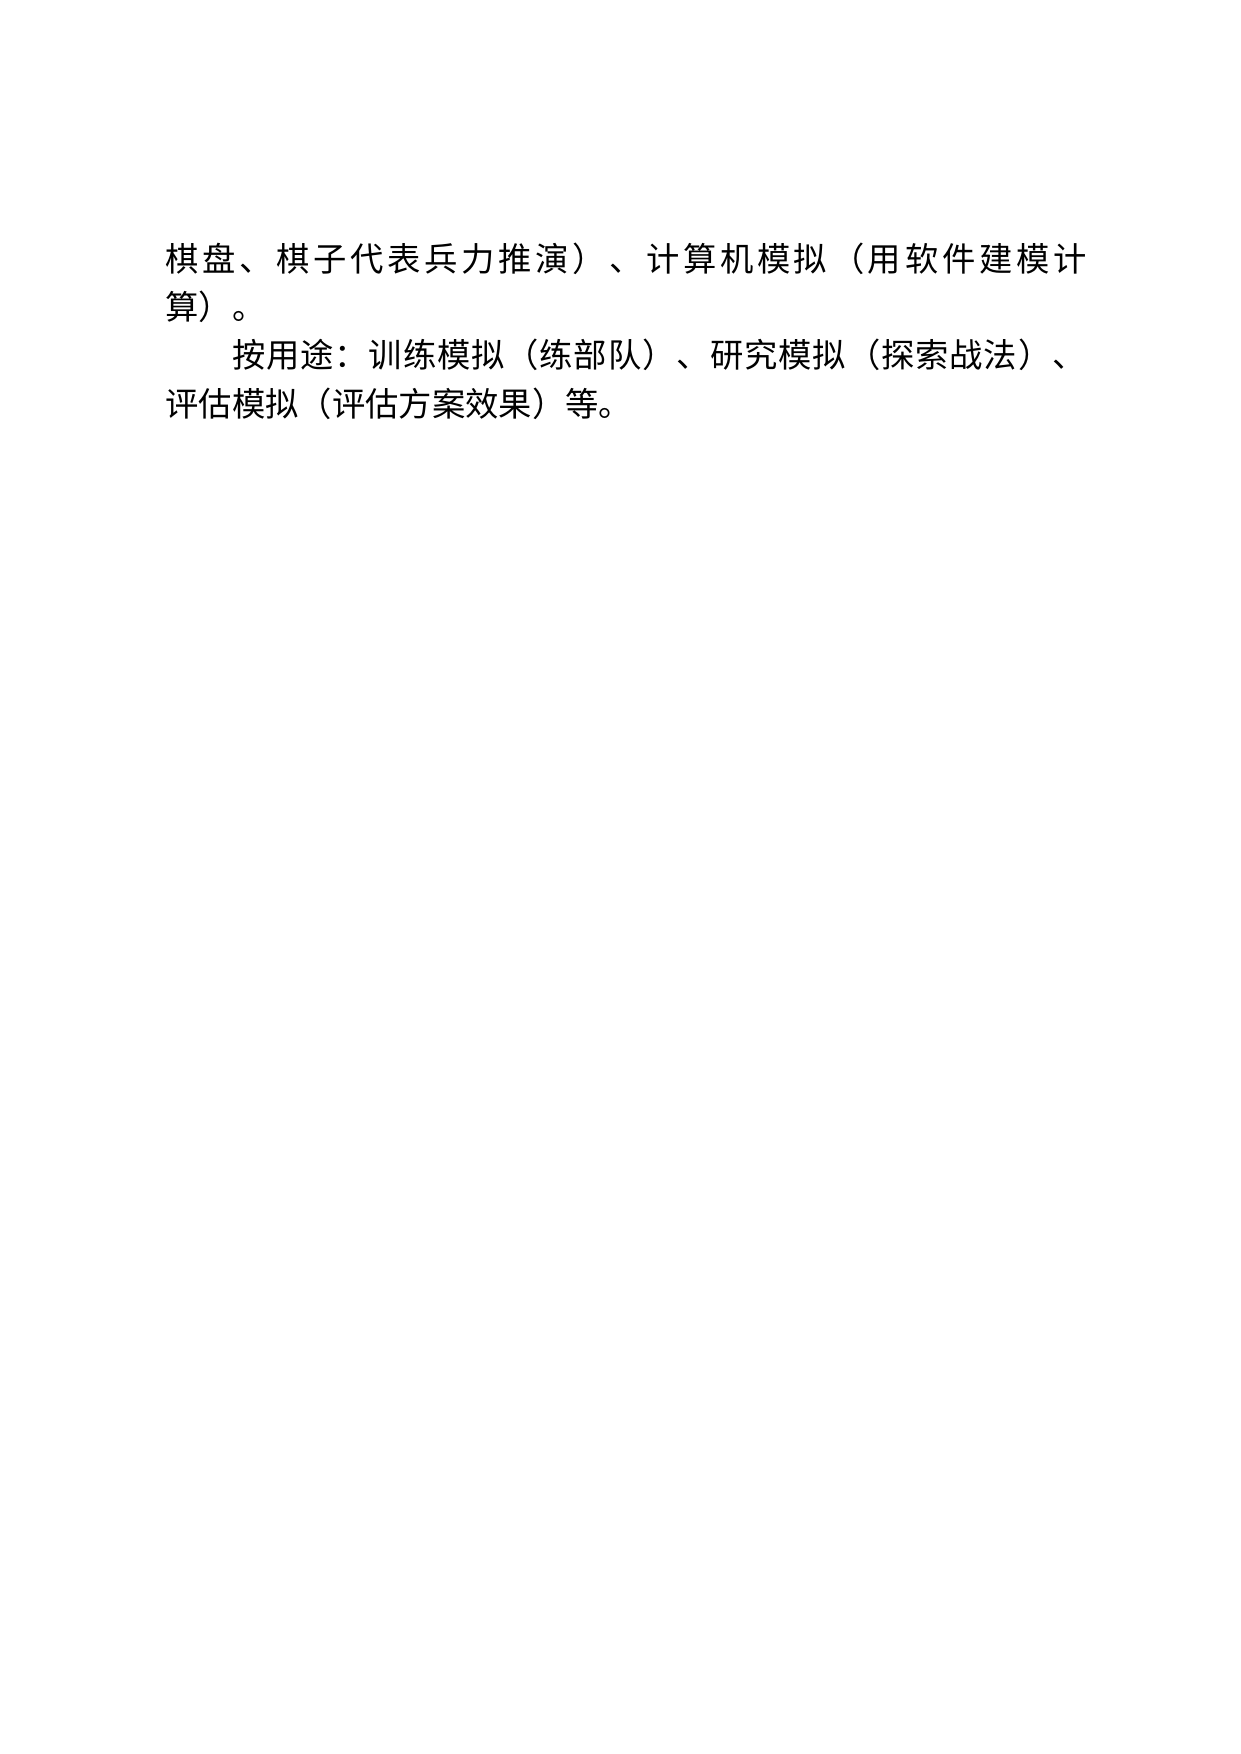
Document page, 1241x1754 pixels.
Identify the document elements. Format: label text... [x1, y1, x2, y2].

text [165, 233, 1087, 329]
text 按用途：训练模拟（练部队）、研究模拟（探索战法）、评估模拟（评估方案效果）等。 [165, 329, 1087, 426]
